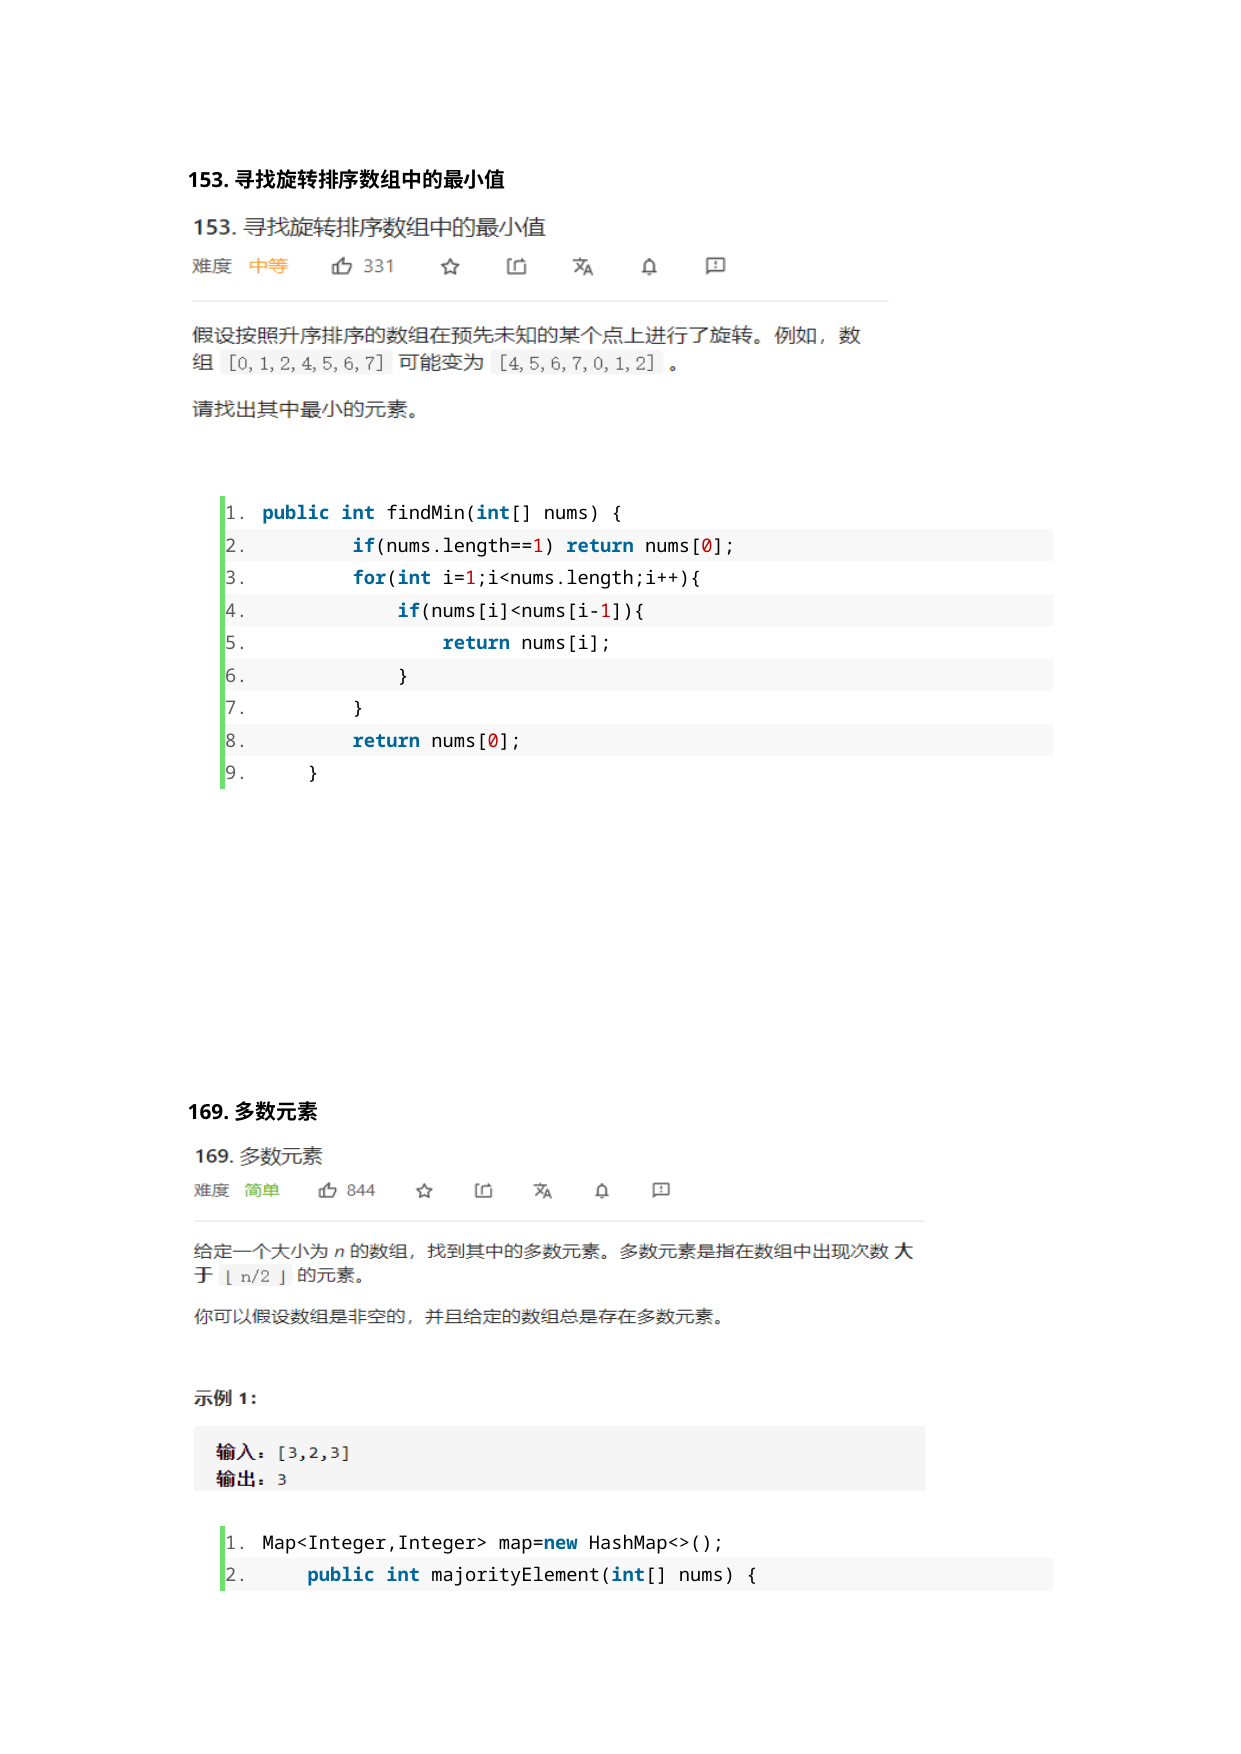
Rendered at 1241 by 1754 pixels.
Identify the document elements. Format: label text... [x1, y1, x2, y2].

list } [225, 659, 1053, 691]
list public int findMin(int[] nums) { [225, 496, 1053, 529]
list public int majorityElement(int[] nums) { [225, 1558, 1053, 1591]
list if(nums[i]<nums[i-1]){ [225, 594, 1053, 626]
list return nums[i]; [225, 626, 1053, 659]
list if(nums.length==1) return nums[0]; [225, 529, 1053, 561]
list } [225, 691, 1053, 724]
subtitle 153. 寻找旋转排序数组中的最小值 [187, 162, 1053, 194]
picture [187, 1144, 926, 1491]
picture [187, 210, 889, 431]
list for(int i=1;i<nums.length;i++){ [225, 561, 1053, 594]
subtitle 169. 多数元素 [187, 1094, 1053, 1127]
list return nums[0]; [225, 724, 1053, 756]
list Map<Integer,Integer> map=new HashMap<>(); [225, 1526, 1053, 1558]
list } [225, 756, 1053, 789]
